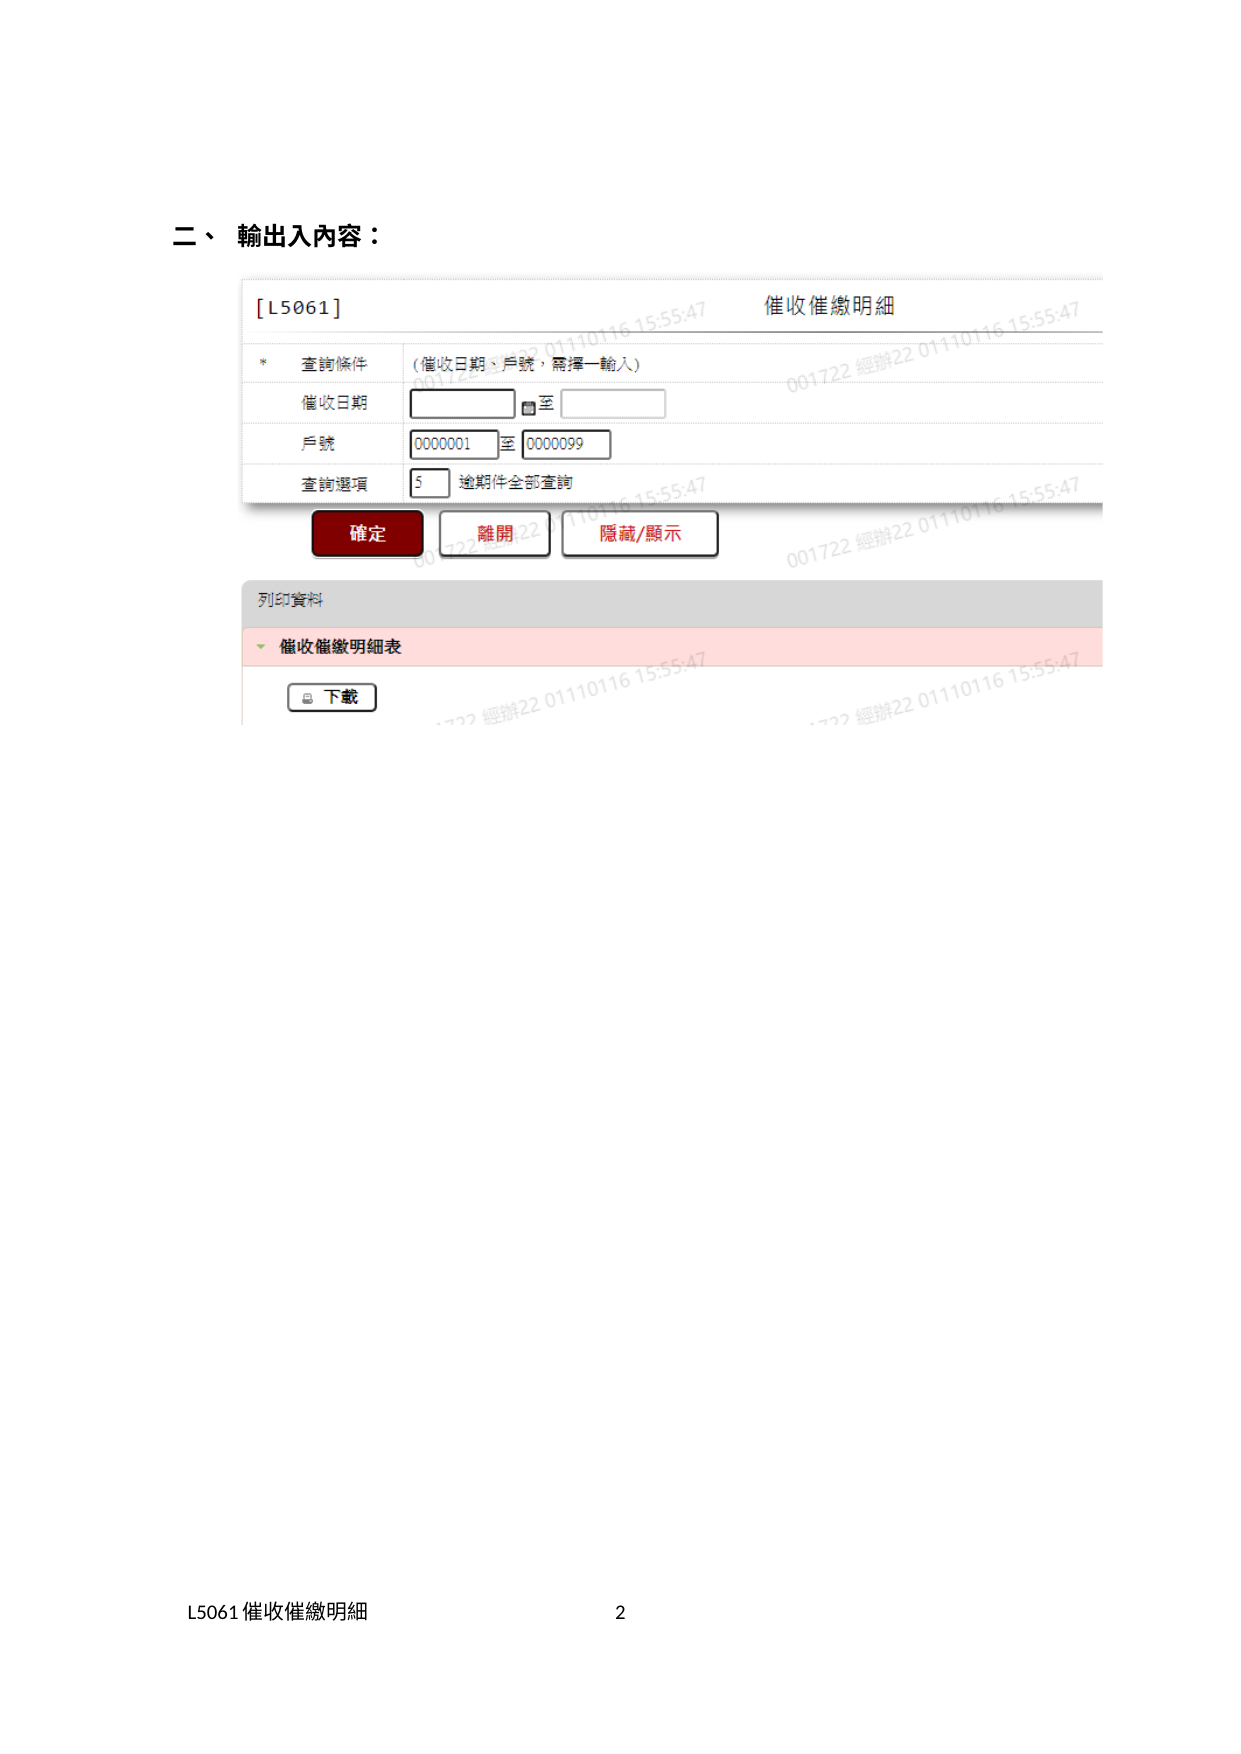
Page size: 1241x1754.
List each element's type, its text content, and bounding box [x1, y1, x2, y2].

subtitle 輸出入內容： [173, 216, 1053, 254]
picture [237, 272, 1103, 725]
